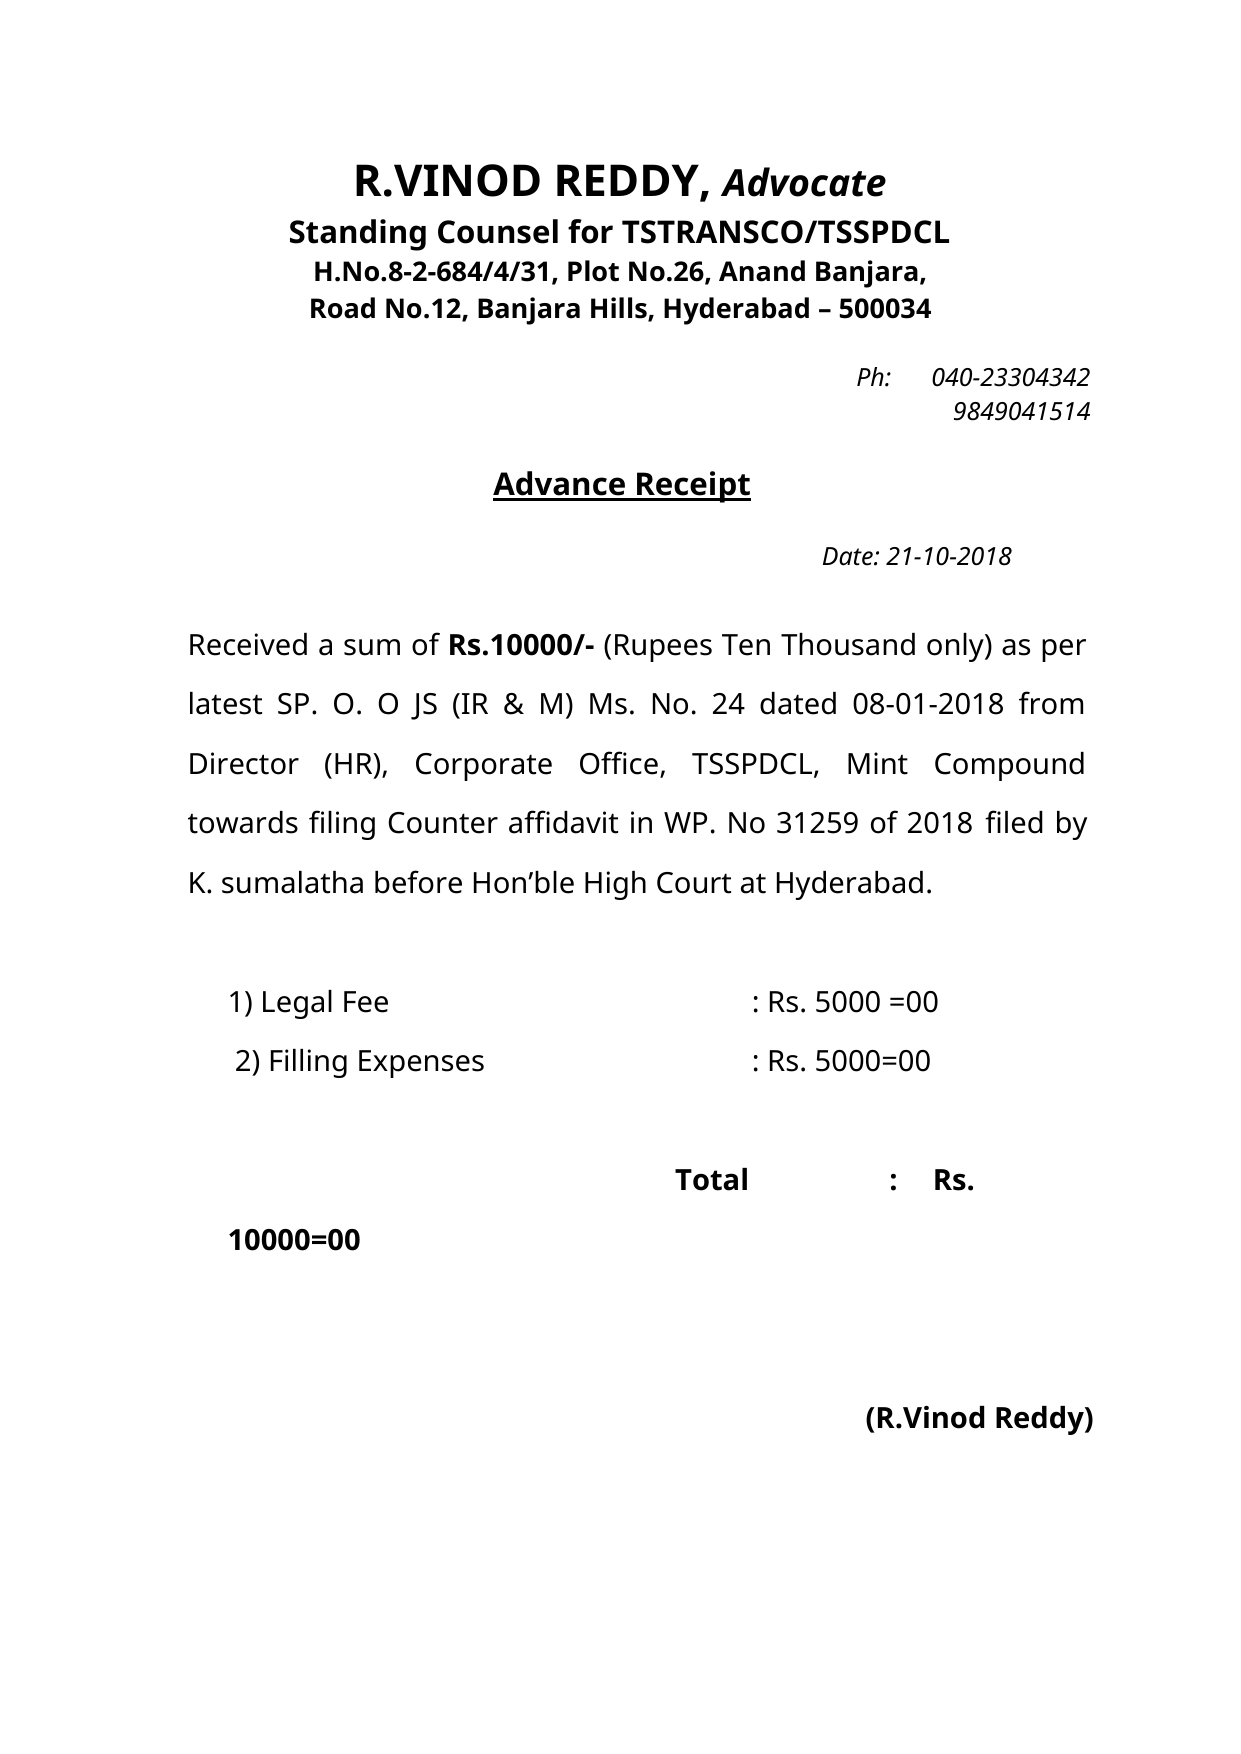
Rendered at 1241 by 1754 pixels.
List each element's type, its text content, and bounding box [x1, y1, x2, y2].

text Advance Receipt [150, 462, 1094, 505]
text Road No.12, Banjara Hills, – 500034 [150, 289, 1090, 326]
text Received a sum of Rs.10000/- (Rupees Ten Thousand only) as per latest SP. O. O JS (IR & M) Ms. No. 24 dated 08-01-2018 from Director (HR), Corporate Office, TSSPDCL, Mint Compound towards filing Counter affidavit in WP. No 31259 of 2018 filed by K. sumalatha before Hon’ble High Court at Hyderabad. [187, 624, 1087, 902]
text Date: 21-10-2018 [227, 539, 1012, 573]
text H.No.8-2-684/4/31, Plot No.26, Anand Banjara, [150, 252, 1090, 289]
text 1) Legal Fee : Rs. 5000 =00 [227, 981, 975, 1021]
text 2) Filling Expenses : Rs. 5000=00 [227, 1040, 975, 1080]
text Standing Counsel for TSTRANSCO/TSSPDCL [227, 209, 1012, 252]
text Ph: 040-23304342 [150, 360, 1090, 394]
text R.VINOD REDDY, Advocate [227, 150, 1012, 209]
text Total : Rs. 10000=00 [227, 1159, 975, 1258]
text (R.Vinod Reddy) [677, 1397, 1094, 1437]
text 9849041514 [150, 394, 1090, 428]
